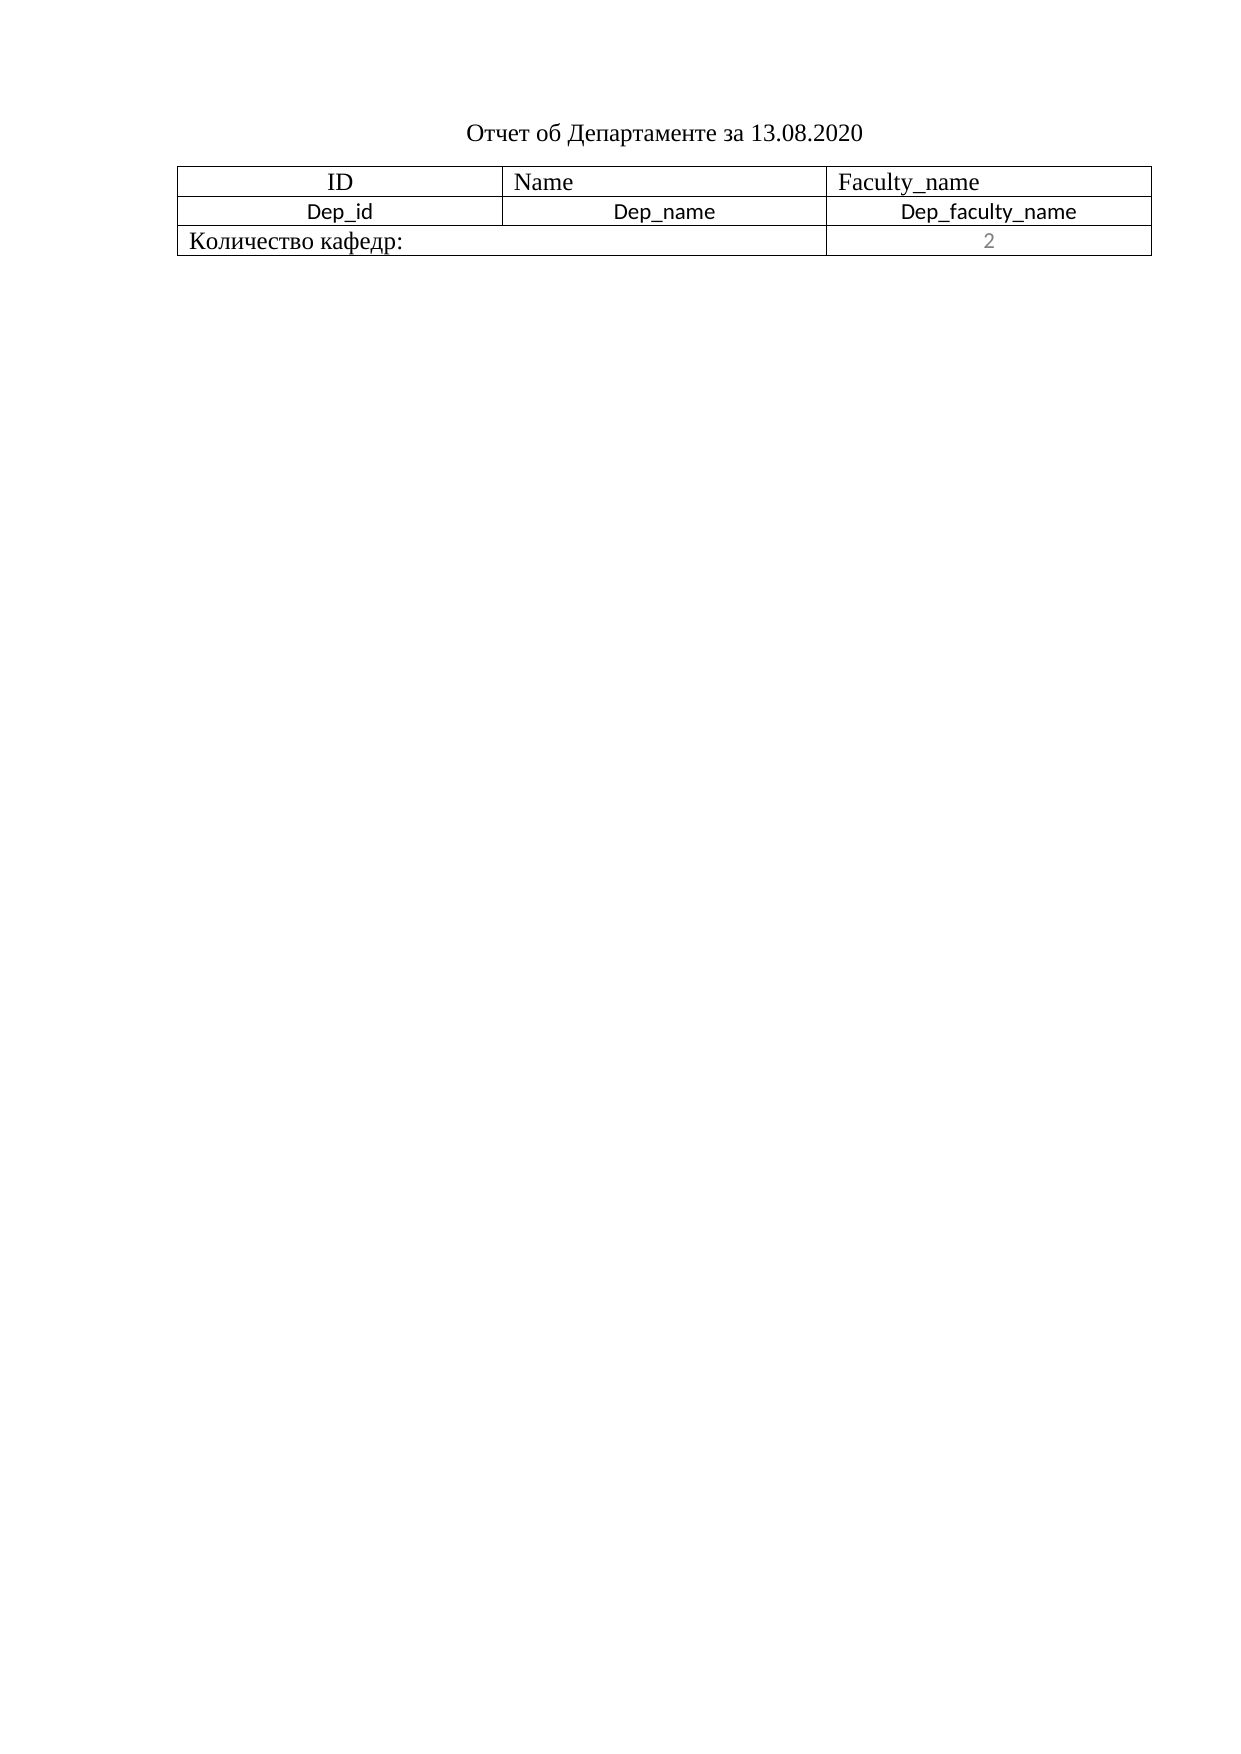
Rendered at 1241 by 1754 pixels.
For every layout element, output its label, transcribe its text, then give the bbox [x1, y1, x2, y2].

table_cell [827, 226, 1151, 255]
table_cell Количество кафедр: [178, 226, 826, 255]
table_header Name [503, 167, 826, 196]
table_header Faculty_name [827, 167, 1151, 196]
text Отчет об за [177, 118, 1152, 147]
table_header ID [178, 167, 502, 196]
